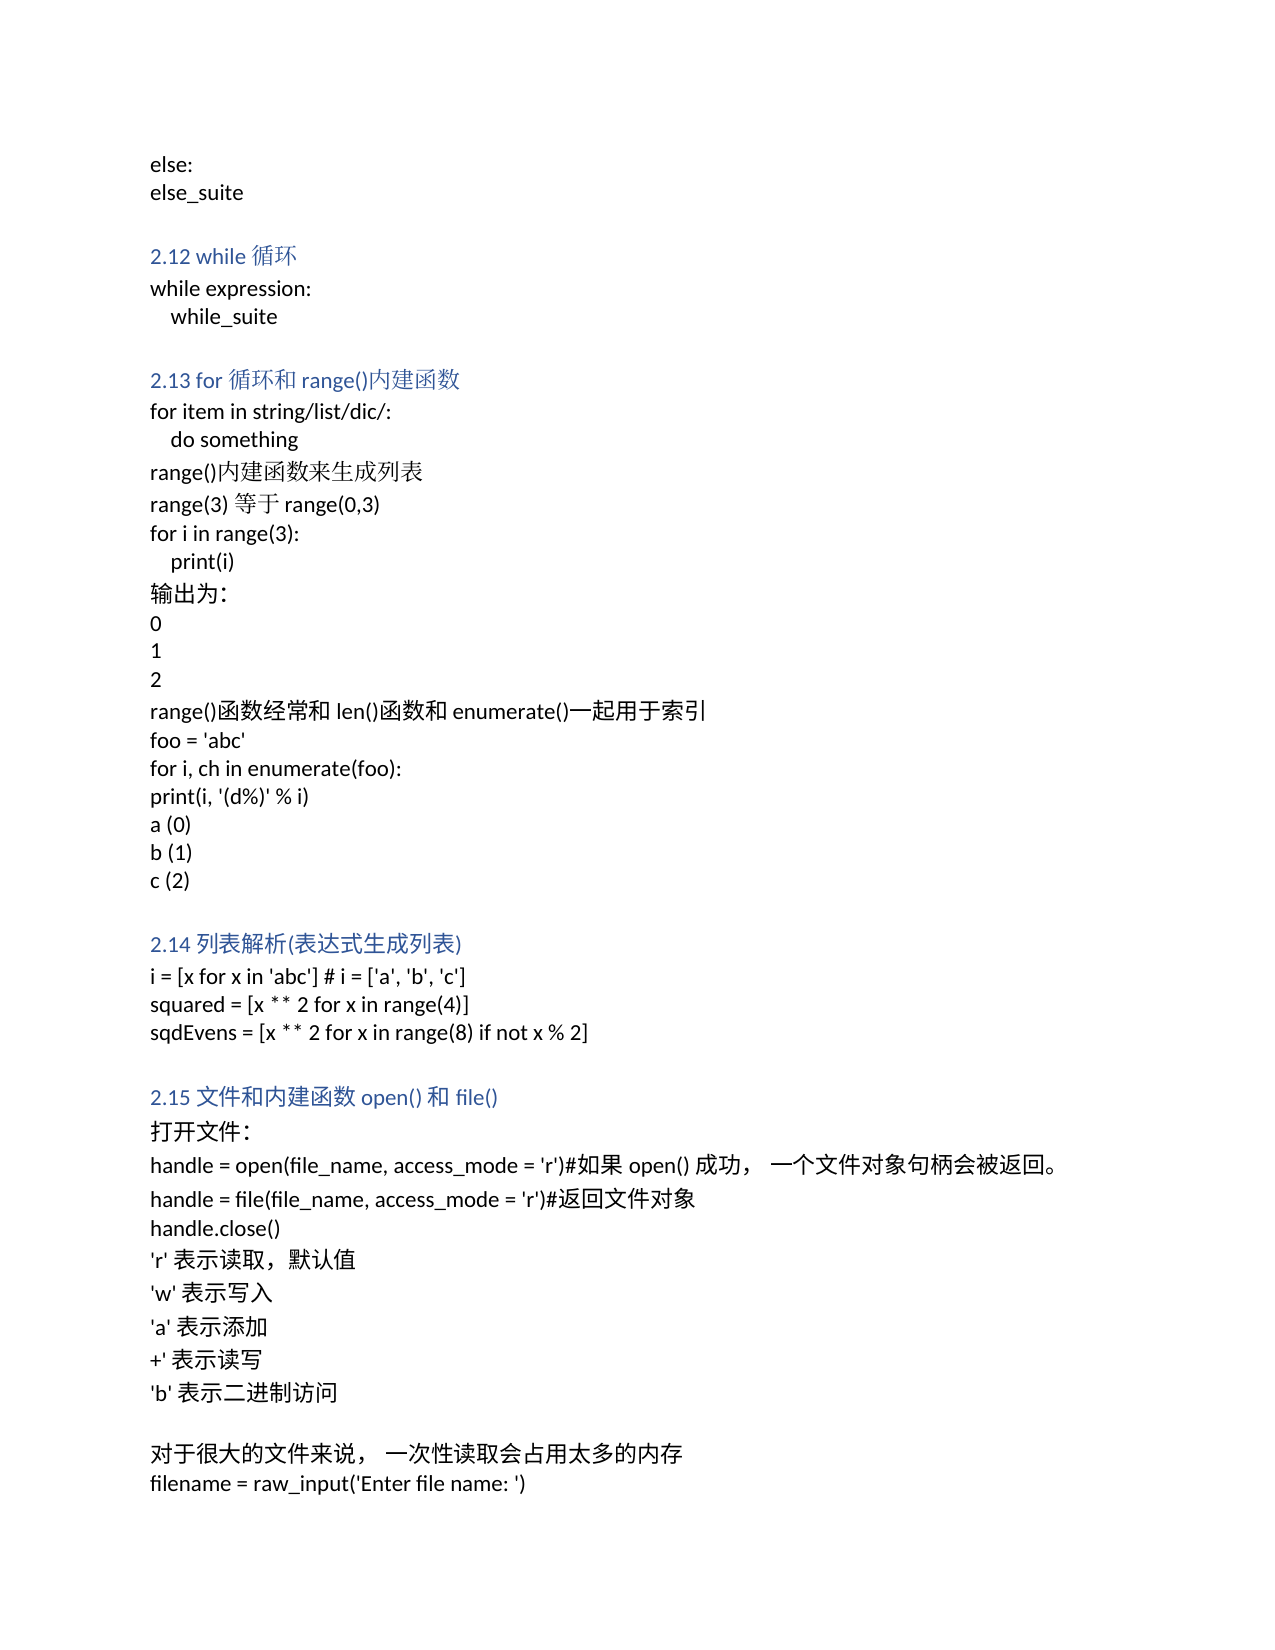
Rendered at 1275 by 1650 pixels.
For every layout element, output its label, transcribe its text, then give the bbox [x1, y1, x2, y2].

text 'r' 表示读取，默认值 [150, 1242, 1125, 1275]
text 2 [150, 665, 1125, 693]
text while_suite [150, 302, 1125, 330]
subtitle 2.15 文件和内建函数open() 和 file() [150, 1078, 1125, 1112]
text do something [150, 426, 1125, 453]
text 0 [150, 609, 1125, 637]
text range(3) 等于range(0,3) [150, 486, 1125, 519]
text handle = file(file_name, access_mode = 'r')#返回文件对象 [150, 1181, 1125, 1214]
text 'b' 表示二进制访问 [150, 1375, 1125, 1408]
text print(i, '(d%)' % i) [150, 782, 1125, 810]
text else: [150, 150, 1125, 178]
text 1 [150, 637, 1125, 665]
text 对于很大的文件来说， 一次性读取会占用太多的内存 [150, 1436, 1125, 1469]
text for item in string/list/dic/: [150, 397, 1125, 426]
text 打开文件： [150, 1114, 1125, 1147]
text 'w' 表示写入 [150, 1275, 1125, 1308]
subtitle 2.12 while 循环 [150, 238, 1125, 271]
text while expression: [150, 274, 1125, 302]
text else_suite [150, 178, 1125, 206]
text c (2) [150, 866, 1125, 894]
text b (1) [150, 838, 1125, 866]
text range()函数经常和len()函数和enumerate()一起用于索引 [150, 693, 1125, 726]
text print(i) [150, 547, 1125, 575]
text +' 表示读写 [150, 1342, 1125, 1375]
text range()内建函数来生成列表 [150, 453, 1125, 486]
subtitle 2.13 for 循环和range()内建函数 [150, 362, 1125, 395]
text for i, ch in enumerate(foo): [150, 754, 1125, 782]
text i = [x for x in 'abc'] # i = ['a', 'b', 'c'] [150, 962, 1125, 990]
text sqdEvens = [x ** 2 for x in range(8) if not x % 2] [150, 1018, 1125, 1046]
text handle = open(file_name, access_mode = 'r')#如果 open() 成功， 一个文件对象句柄会被返回。 [150, 1147, 1125, 1181]
text foo = 'abc' [150, 726, 1125, 754]
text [150, 1469, 1125, 1497]
text for i in range(3): [150, 519, 1125, 547]
text squared = [x ** 2 for x in range(4)] [150, 990, 1125, 1018]
text a (0) [150, 810, 1125, 838]
text 'a' 表示添加 [150, 1308, 1125, 1342]
subtitle 2.14 列表解析(表达式生成列表) [150, 926, 1125, 959]
text handle.close() [150, 1214, 1125, 1242]
text 输出为： [150, 575, 1125, 609]
